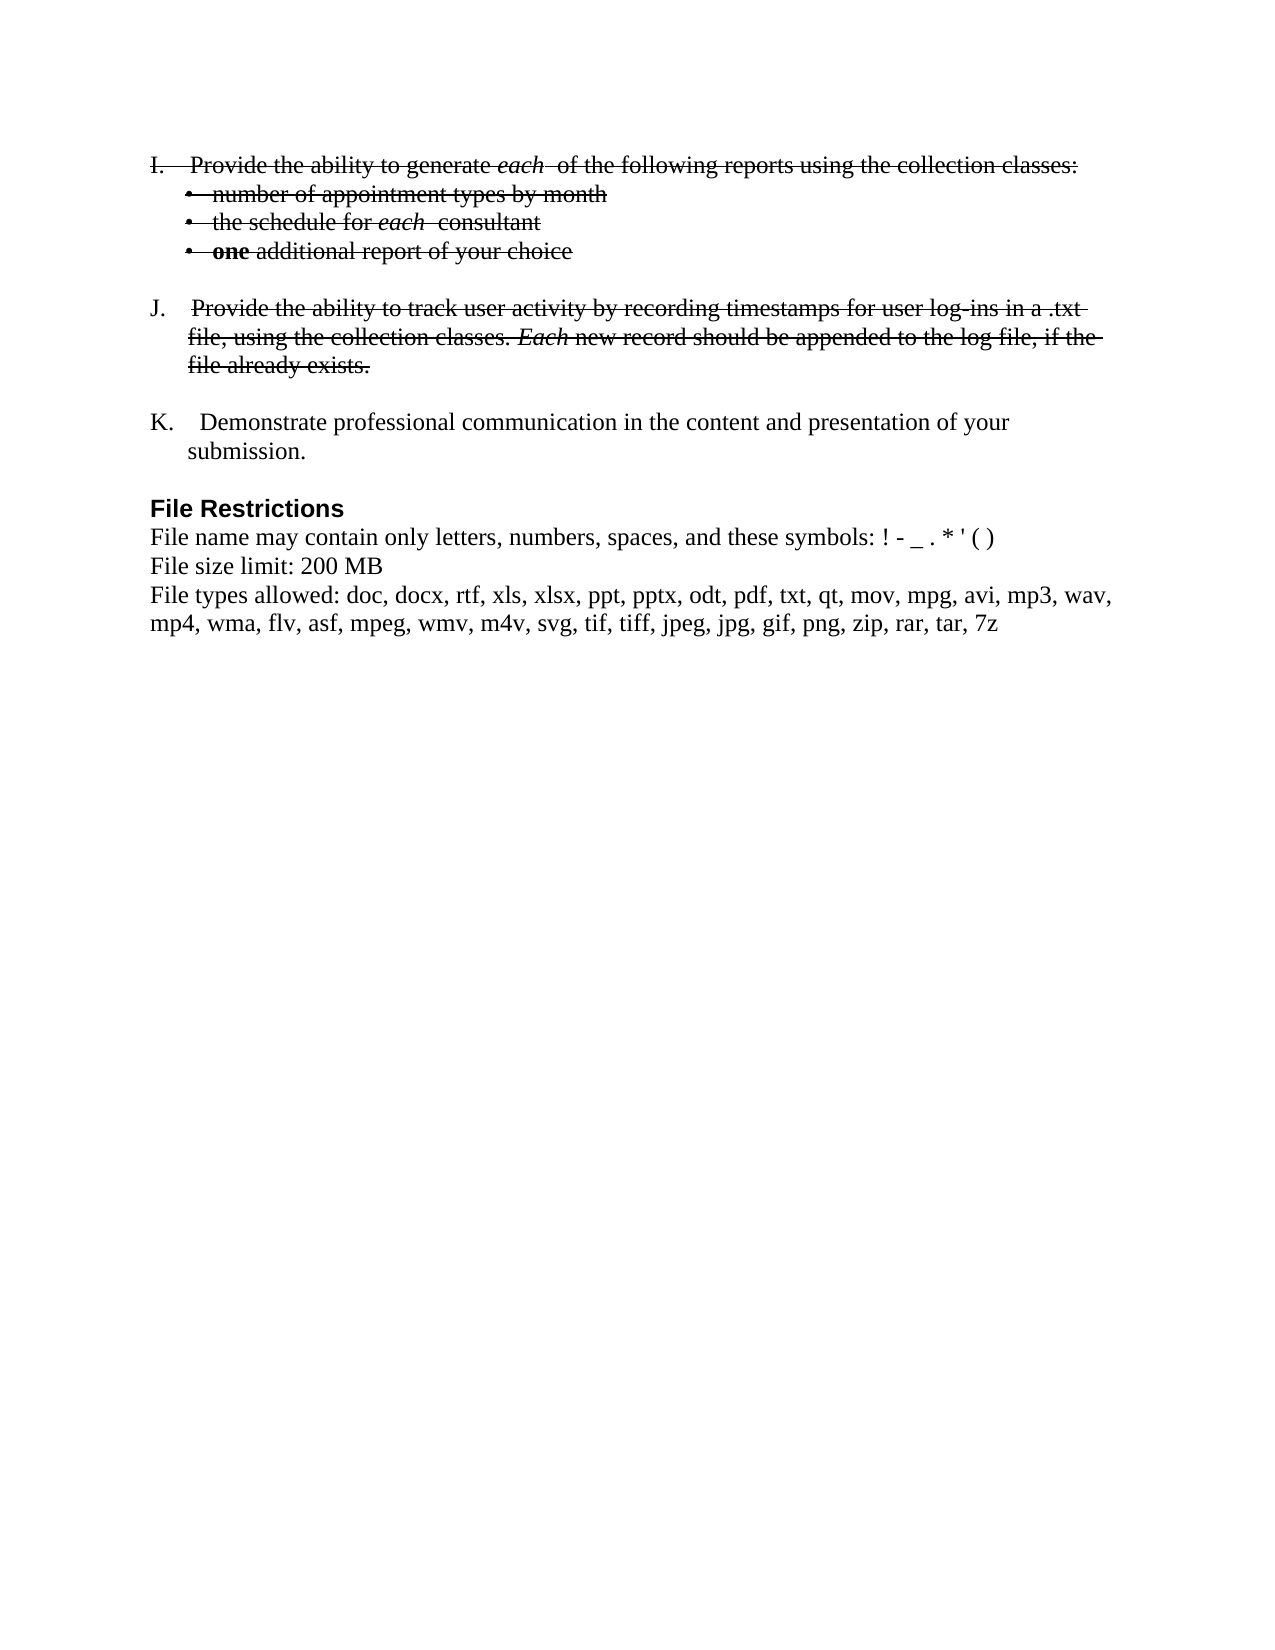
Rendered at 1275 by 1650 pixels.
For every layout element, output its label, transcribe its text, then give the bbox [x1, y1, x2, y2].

text • the schedule for each consultant [184, 207, 1125, 236]
text • one additional report of your choice [184, 236, 1125, 293]
text K. Demonstrate professional communication in the content and presentation of your submission. [150, 407, 1125, 465]
text J. Provide the ability to track user activity by recording timestamps for user log-ins in a .txt file, using the collection classes. Each new record should be appended to the log file, if the file already exists. [150, 293, 1125, 407]
text • number of appointment types by month [184, 179, 1125, 207]
text File name may contain only letters, numbers, spaces, and these symbols: ! - _ . * ' ( ) File size limit: 200 MB File types allowed: doc, docx, rtf, xls, xlsx, ppt, pptx, odt, pdf, txt, qt, mov, mpg, avi, mp3, wav, mp4, wma, flv, asf, mpeg, wmv, m4v, svg, tif, tiff, jpeg, jpg, gif, png, zip, rar, tar, 7z [150, 522, 1125, 637]
text I. Provide the ability to generate each of the following reports using the collection classes: [150, 150, 1125, 179]
text File Restrictions [150, 493, 1125, 522]
